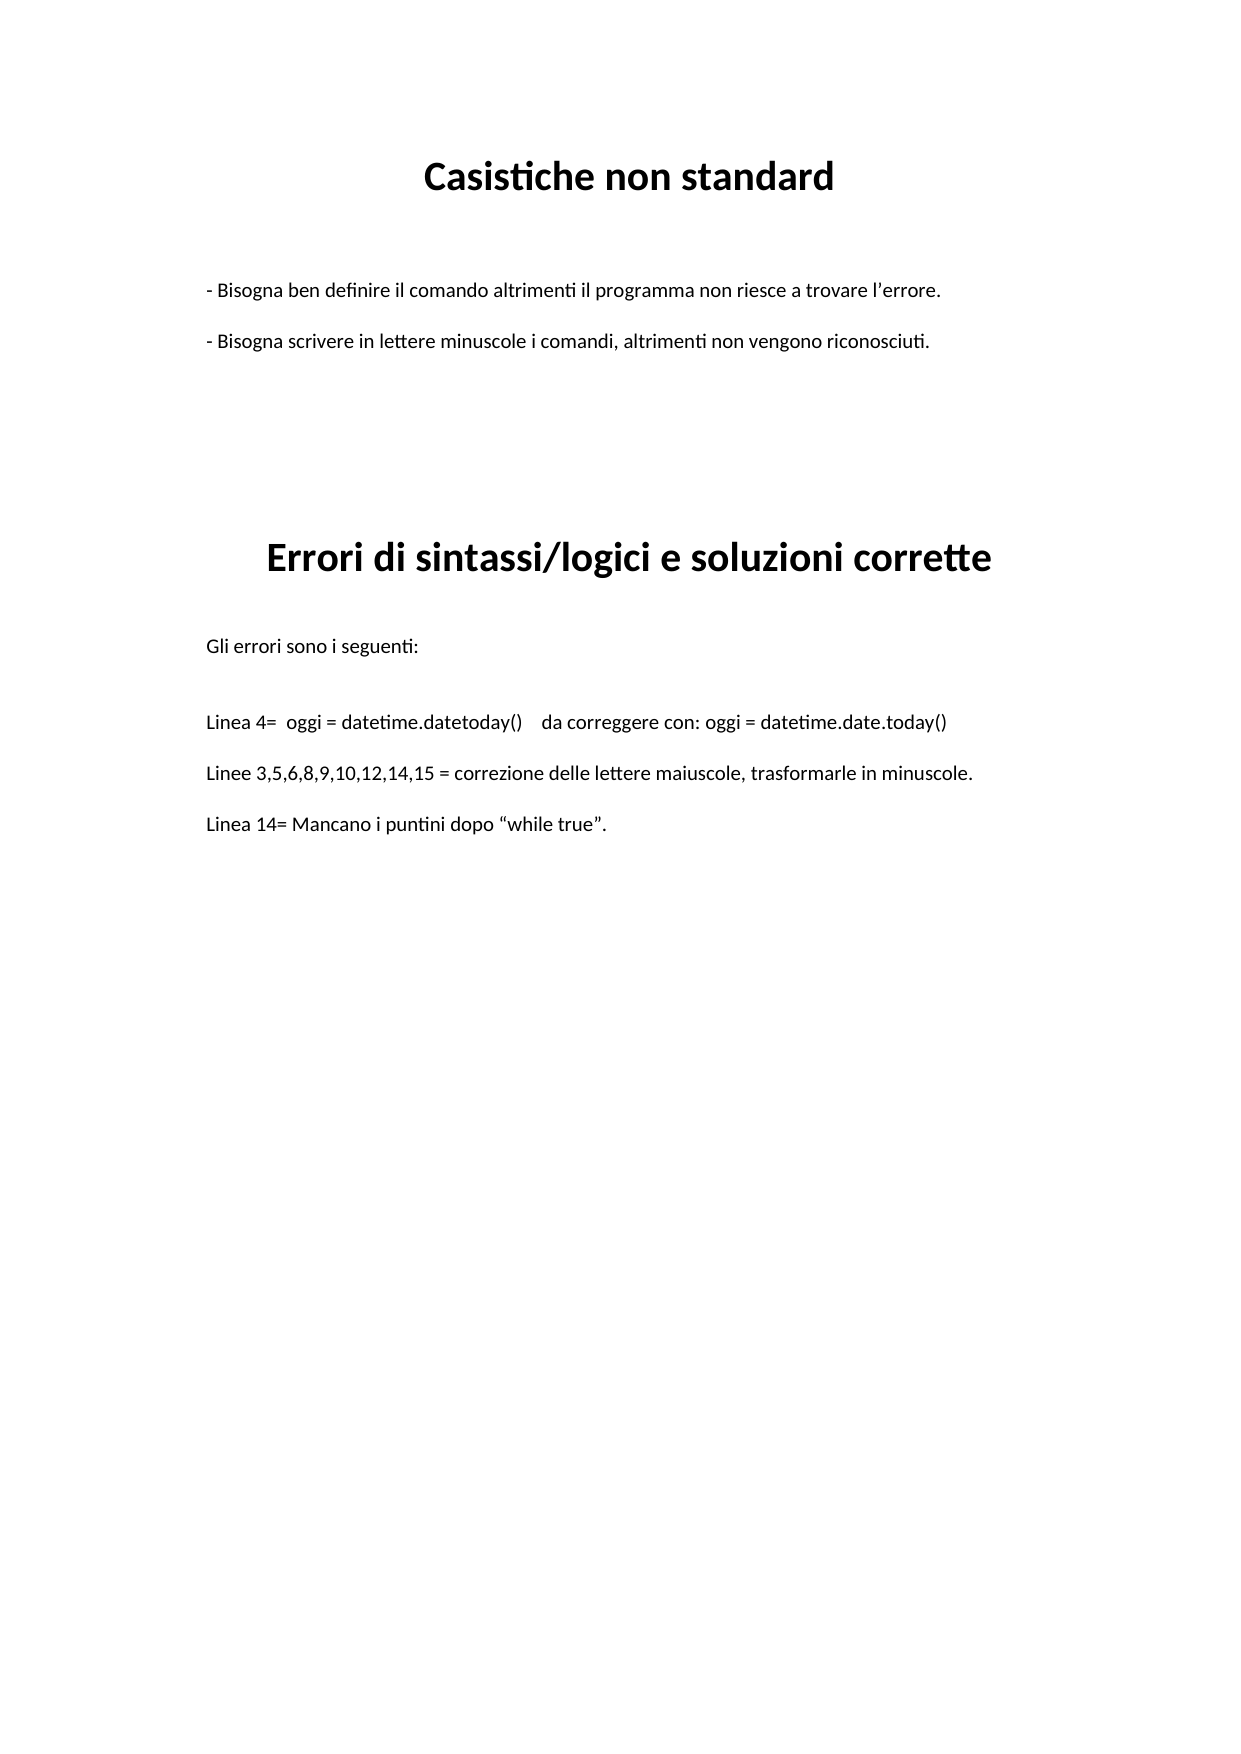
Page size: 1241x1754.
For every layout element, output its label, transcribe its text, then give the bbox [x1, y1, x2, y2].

text Casistiche non standard [187, 150, 1053, 201]
text Linea 4= oggi = datetime.datetoday() da correggere con: oggi = datetime.date.today() [187, 709, 1053, 734]
text Linee 3,5,6,8,9,10,12,14,15 = correzione delle lettere maiuscole, trasformarle in minuscole. [187, 760, 1053, 785]
text Gli errori sono i seguenti: [187, 633, 1053, 658]
text - Bisogna scrivere in lettere minuscole i comandi, altrimenti non vengono riconosciuti. [187, 328, 1053, 353]
text - Bisogna ben definire il comando altrimenti il programma non riesce a trovare l’errore. [187, 277, 1053, 302]
text Linea 14= Mancano i puntini dopo “while true”. [187, 811, 1053, 836]
text Errori di sintassi/logici e soluzioni corrette [187, 531, 1053, 582]
